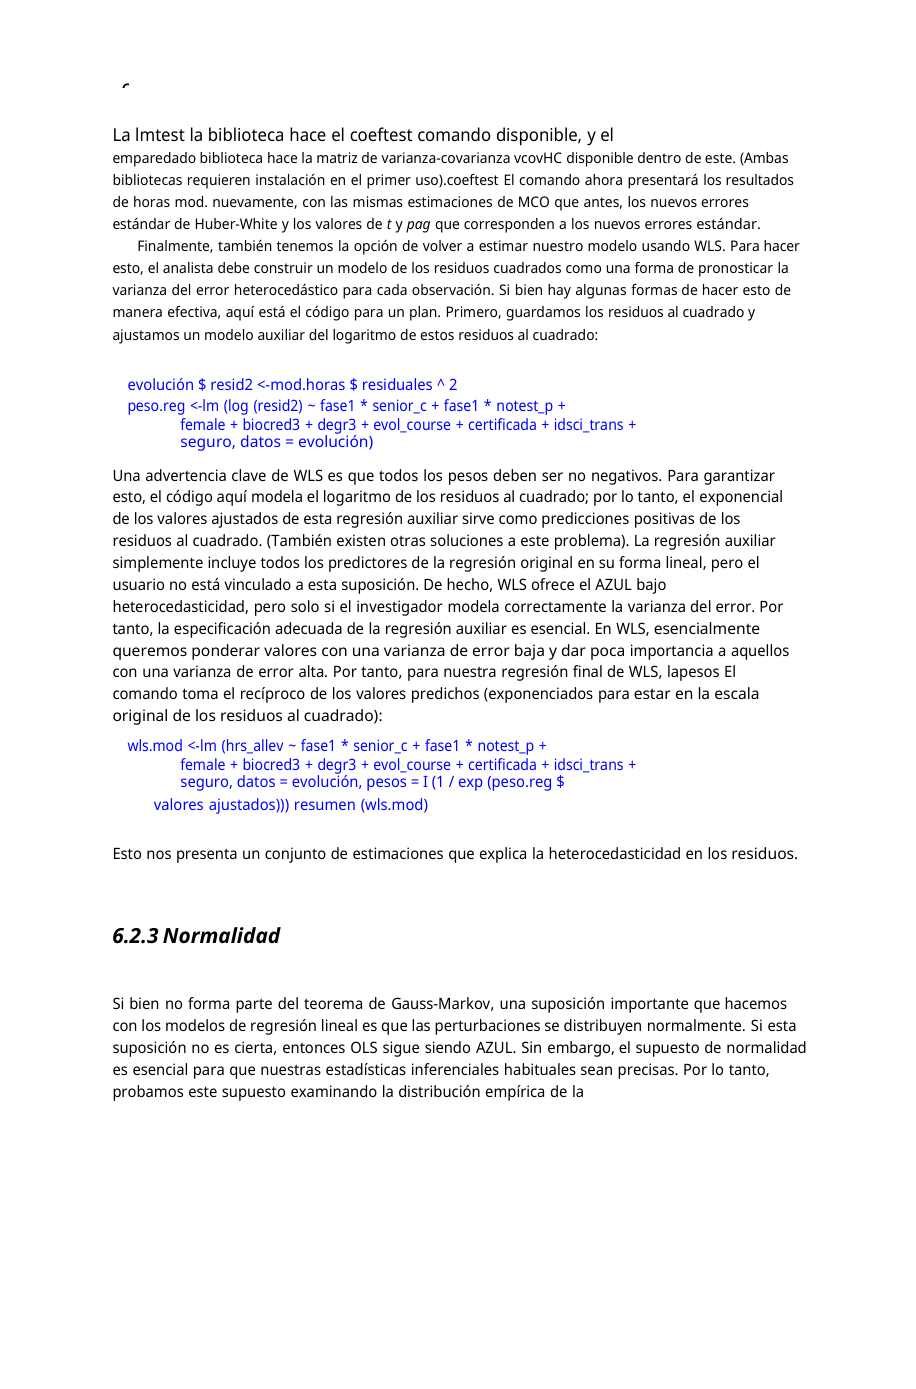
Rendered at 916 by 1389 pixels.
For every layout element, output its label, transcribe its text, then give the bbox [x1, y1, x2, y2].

text Finalmente, también tenemos la opción de volver a estimar nuestro modelo usando WLS. Para hacer esto, el analista debe construir un modelo de los residuos cuadrados como una forma de pronosticar la varianza del error heterocedástico para cada observación. Si bien hay algunas formas de hacer esto de manera efectiva, aquí está el código para un plan. Primero, guardamos los residuos al cuadrado y ajustamos un modelo auxiliar del logaritmo de estos residuos al cuadrado: [112, 236, 804, 344]
subtitle Normalidad [112, 922, 818, 950]
subtitle La lmtest la biblioteca hace el coeftest comando disponible, y el [112, 122, 818, 146]
text Esto nos presenta un conjunto de estimaciones que explica la heterocedasticidad en los residuos. [112, 843, 818, 864]
text female + biocred3 + degr3 + evol_course + certificada + idsci_trans + seguro, datos = evolución, pesos = I (1 / exp (peso.reg $ [180, 756, 680, 792]
text wls.mod <-lm (hrs_allev ~ fase1 * senior_c + fase1 * notest_p + [127, 733, 818, 756]
text emparedado biblioteca hace la matriz de varianza-covarianza vcovHC disponible dentro de este. (Ambas bibliotecas requieren instalación en el primer uso).coeftest El comando ahora presentará los resultados de horas mod. nuevamente, con las mismas estimaciones de MCO que antes, los nuevos errores estándar de Huber-White y los valores de t y pag que corresponden a los nuevos errores estándar. [112, 148, 802, 234]
text female + biocred3 + degr3 + evol_course + certificada + idsci_trans + seguro, datos = evolución) [180, 416, 680, 452]
text evolución $ resid2 <-mod.horas $ residuales ^ 2 [127, 372, 818, 394]
text peso.reg <-lm (log (resid2) ~ fase1 * senior_c + fase1 * notest_p + [127, 394, 818, 415]
text Si bien no forma parte del teorema de Gauss-Markov, una suposición importante que hacemos con los modelos de regresión lineal es que las perturbaciones se distribuyen normalmente. Si esta suposición no es cierta, entonces OLS sigue siendo AZUL. Sin embargo, el supuesto de normalidad es esencial para que nuestras estadísticas inferenciales habituales sean precisas. Por lo tanto, probamos este supuesto examinando la distribución empírica de la [112, 993, 807, 1102]
text valores ajustados))) resumen (wls.mod) [154, 792, 818, 814]
text Una advertencia clave de WLS es que todos los pesos deben ser no negativos. Para garantizar esto, el código aquí modela el logaritmo de los residuos al cuadrado; por lo tanto, el exponencial de los valores ajustados de esta regresión auxiliar sirve como predicciones positivas de los residuos al cuadrado. (También existen otras soluciones a este problema). La regresión auxiliar simplemente incluye todos los predictores de la regresión original en su forma lineal, pero el usuario no está vinculado a esta suposición. De hecho, WLS ofrece el AZUL bajo heterocedasticidad, pero solo si el investigador modela correctamente la varianza del error. Por tanto, la especificación adecuada de la regresión auxiliar es esencial. En WLS, esencialmente queremos ponderar valores con una varianza de error baja y dar poca importancia a aquellos con una varianza de error alta. Por tanto, para nuestra regresión final de WLS, lapesos El comando toma el recíproco de los valores predichos (exponenciados para estar en la escala original de los residuos al cuadrado): [112, 464, 799, 726]
